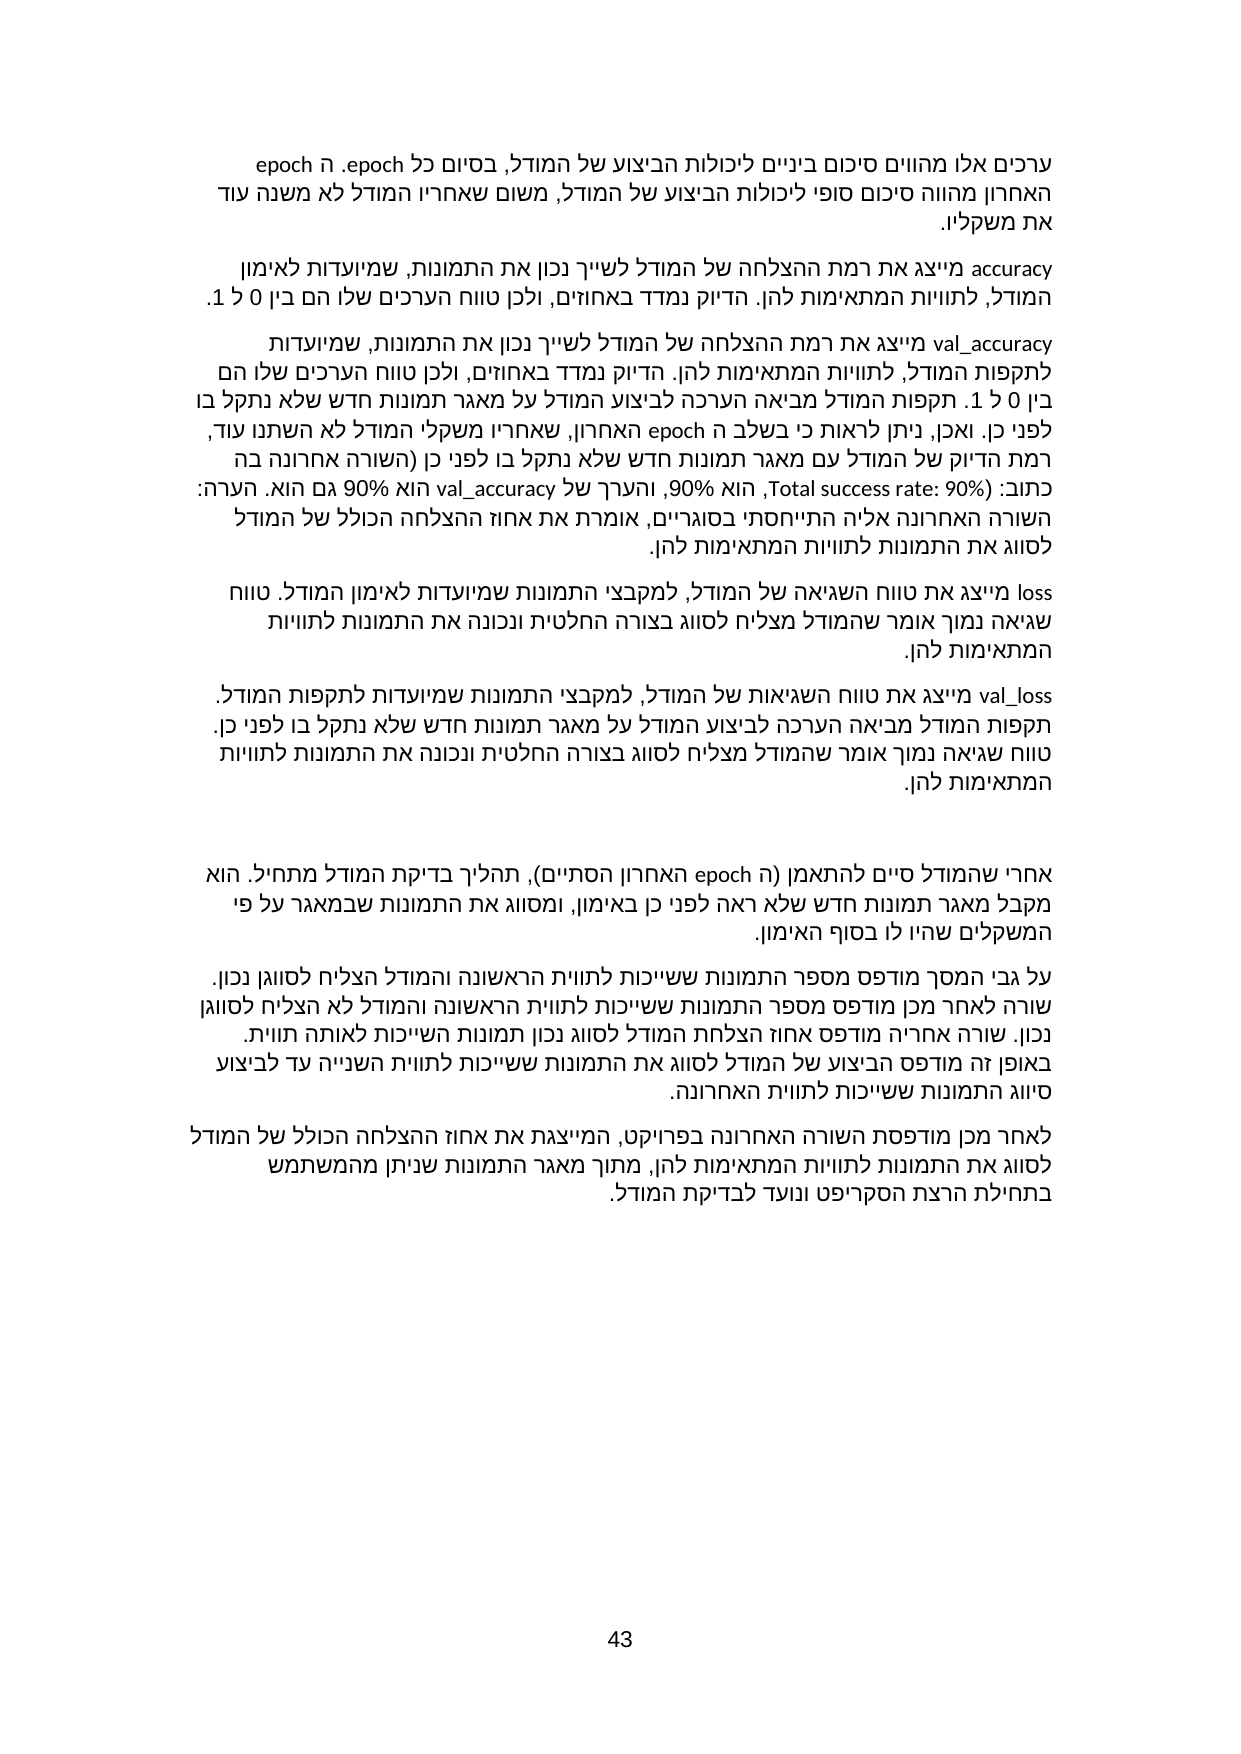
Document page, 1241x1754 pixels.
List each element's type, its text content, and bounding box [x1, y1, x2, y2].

text לאחר מכן מודפסת השורה האחרונה בפרויקט, המייצגת את אחוז ההצלחה הכולל של המודל לסווג את התמונות לתוויות המתאימות להן, מתוך מאגר התמונות שניתן מהמשתמש בתחילת הרצת הסקריפט ונועד לבדיקת המודל. [187, 1123, 1053, 1206]
text accuracy מייצג את רמת ההצלחה של המודל לשייך נכון את התמונות, שמיועדות לאימון המודל, לתוויות המתאימות להן. הדיוק נמדד באחוזים, ולכן טווח הערכים שלו הם בין 0 ל 1. [187, 254, 1053, 310]
text val_loss מייצג את טווח השגיאות של המודל, למקבצי התמונות שמיועדות לתקפות המודל. תקפות המודל מביאה הערכה לביצוע המודל על מאגר תמונות חדש שלא נתקל בו לפני כן. טווח שגיאה נמוך אומר שהמודל מצליח לסווג בצורה החלטית ונכונה את התמונות לתוויות המתאימות להן. [187, 682, 1053, 795]
text על גבי המסך מודפס מספר התמונות ששייכות לתווית הראשונה והמודל הצליח לסווגן נכון. שורה לאחר מכן מודפס מספר התמונות ששייכות לתווית הראשונה והמודל לא הצליח לסווגן נכון. שורה אחריה מודפס אחוז הצלחת המודל לסווג נכון תמונות השייכות לאותה תווית. באופן זה מודפס הביצוע של המודל לסווג את התמונות ששייכות לתווית השנייה עד לביצוע סיווג התמונות ששייכות לתווית האחרונה. [187, 964, 1053, 1104]
text loss מייצג את טווח השגיאה של המודל, למקבצי התמונות שמיועדות לאימון המודל. טווח שגיאה נמוך אומר שהמודל מצליח לסווג בצורה החלטית ונכונה את התמונות לתוויות המתאימות להן. [187, 578, 1053, 663]
text ערכים אלו מהווים סיכום ביניים ליכולות הביצוע של המודל, בסיום כל epoch. ה epoch האחרון מהווה סיכום סופי ליכולות הביצוע של המודל, משום שאחריו המודל לא משנה עוד את משקליו. [187, 150, 1053, 235]
text val_accuracy מייצג את רמת ההצלחה של המודל לשייך נכון את התמונות, שמיועדות לתקפות המודל, לתוויות המתאימות להן. הדיוק נמדד באחוזים, ולכן טווח הערכים שלו הם בין 0 ל 1. תקפות המודל מביאה הערכה לביצוע המודל על מאגר תמונות חדש שלא נתקל בו לפני כן. ואכן, ניתן לראות כי בשלב ה epoch האחרון, שאחריו משקלי המודל לא השתנו עוד, רמת הדיוק של המודל עם מאגר תמונות חדש שלא נתקל בו לפני כן (השורה אחרונה בה כתוב: (Total success rate: 90%, הוא 90%, והערך של val_accuracy הוא 90% גם הוא. הערה: השורה האחרונה אליה התייחסתי בסוגריים, אומרת את אחוז ההצלחה הכולל של המודל לסווג את התמונות לתוויות המתאימות להן. [187, 329, 1053, 559]
text אחרי שהמודל סיים להתאמן (ה epoch האחרון הסתיים), תהליך בדיקת המודל מתחיל. הוא מקבל מאגר תמונות חדש שלא ראה לפני כן באימון, ומסווג את התמונות שבמאגר על פי המשקלים שהיו לו בסוף האימון. [187, 861, 1053, 946]
